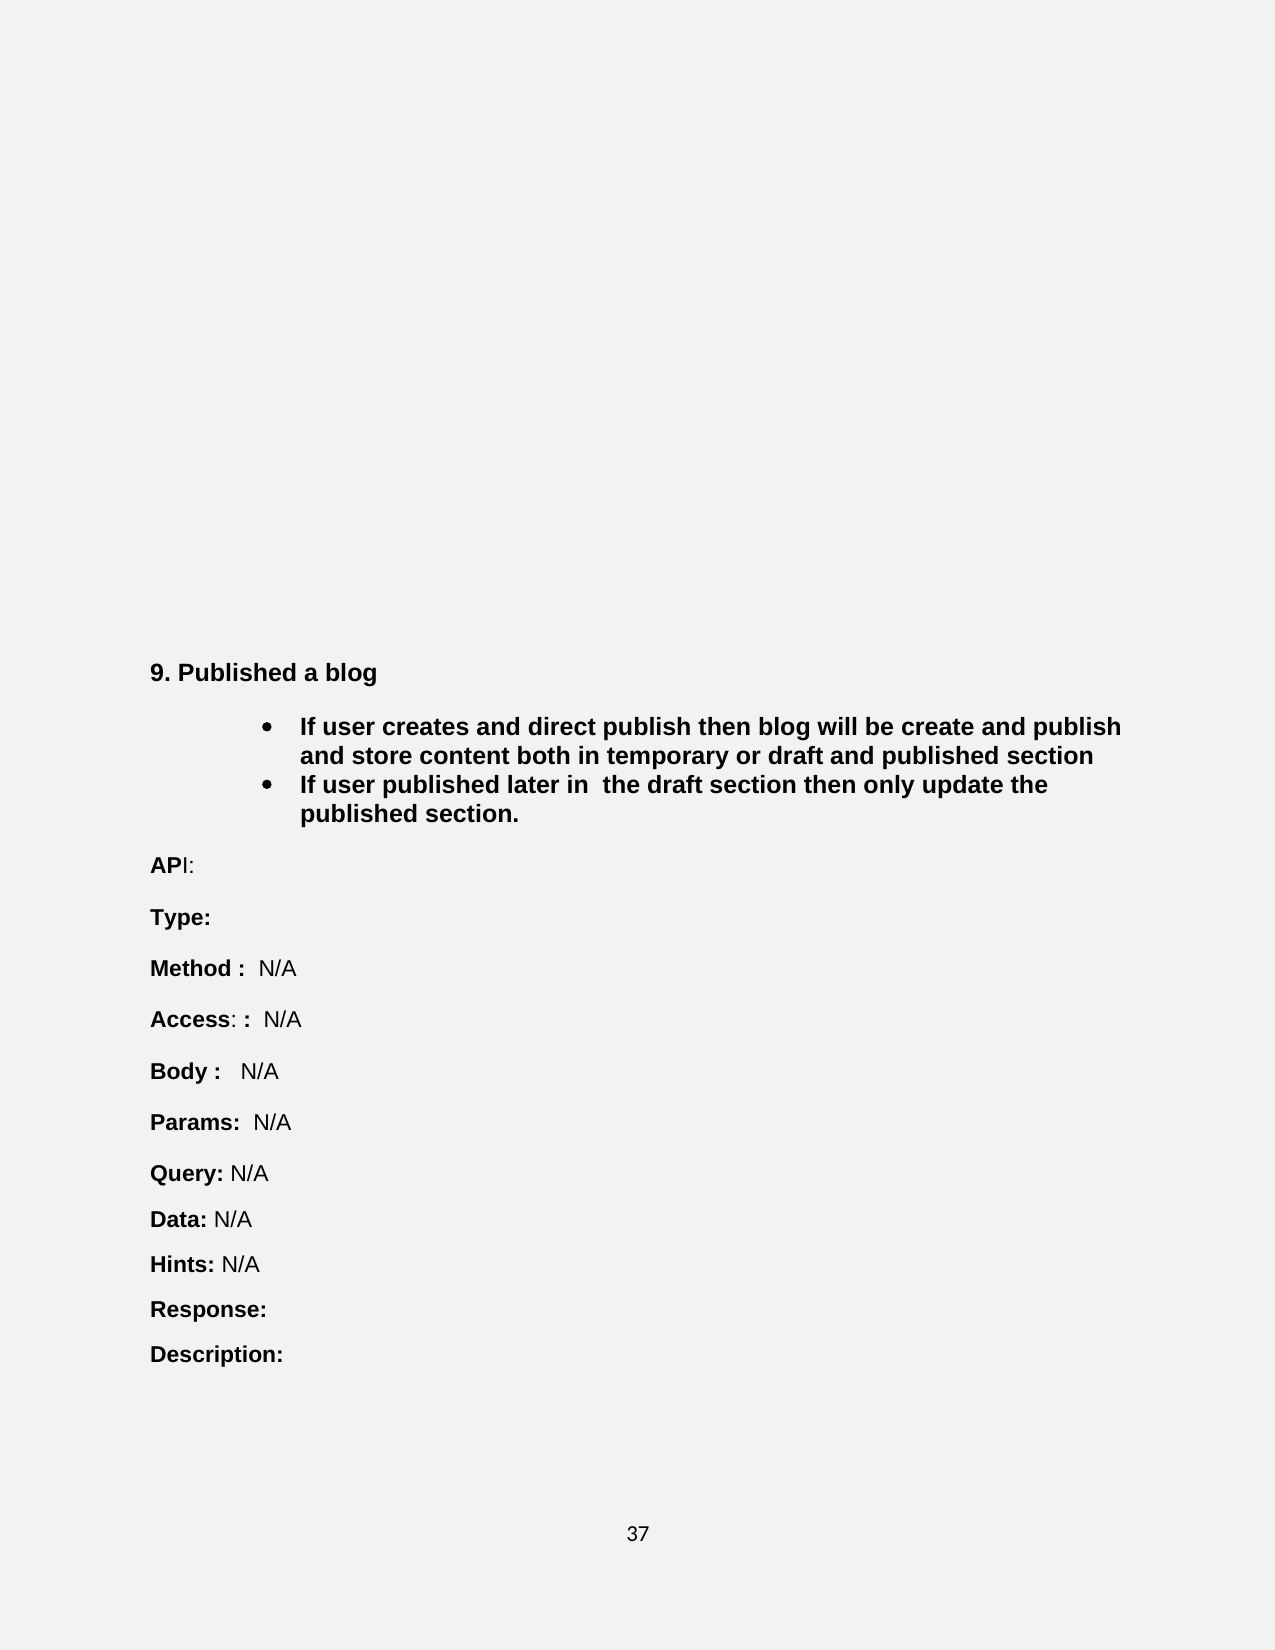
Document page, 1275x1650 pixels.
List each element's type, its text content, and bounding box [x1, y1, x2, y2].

text Hints: N/A [150, 1251, 1125, 1277]
text Access: : N/A [150, 1006, 1125, 1033]
text Type: [150, 904, 1125, 930]
text Method : N/A [150, 955, 1125, 981]
text Response: [150, 1296, 1125, 1322]
text Description: [150, 1341, 1125, 1367]
text Query: N/A [150, 1160, 1125, 1187]
list If user creates and direct publish then blog will be create and publish and store content both in temporary or draft and published section [262, 712, 1125, 770]
list If user published later in the draft section then only update the published section. [262, 770, 1125, 827]
text Params: N/A [150, 1109, 1125, 1135]
text 9. Published a blog [150, 658, 1125, 687]
text API: [150, 852, 1125, 879]
text Data: N/A [150, 1206, 1125, 1232]
text Body : N/A [150, 1058, 1125, 1084]
